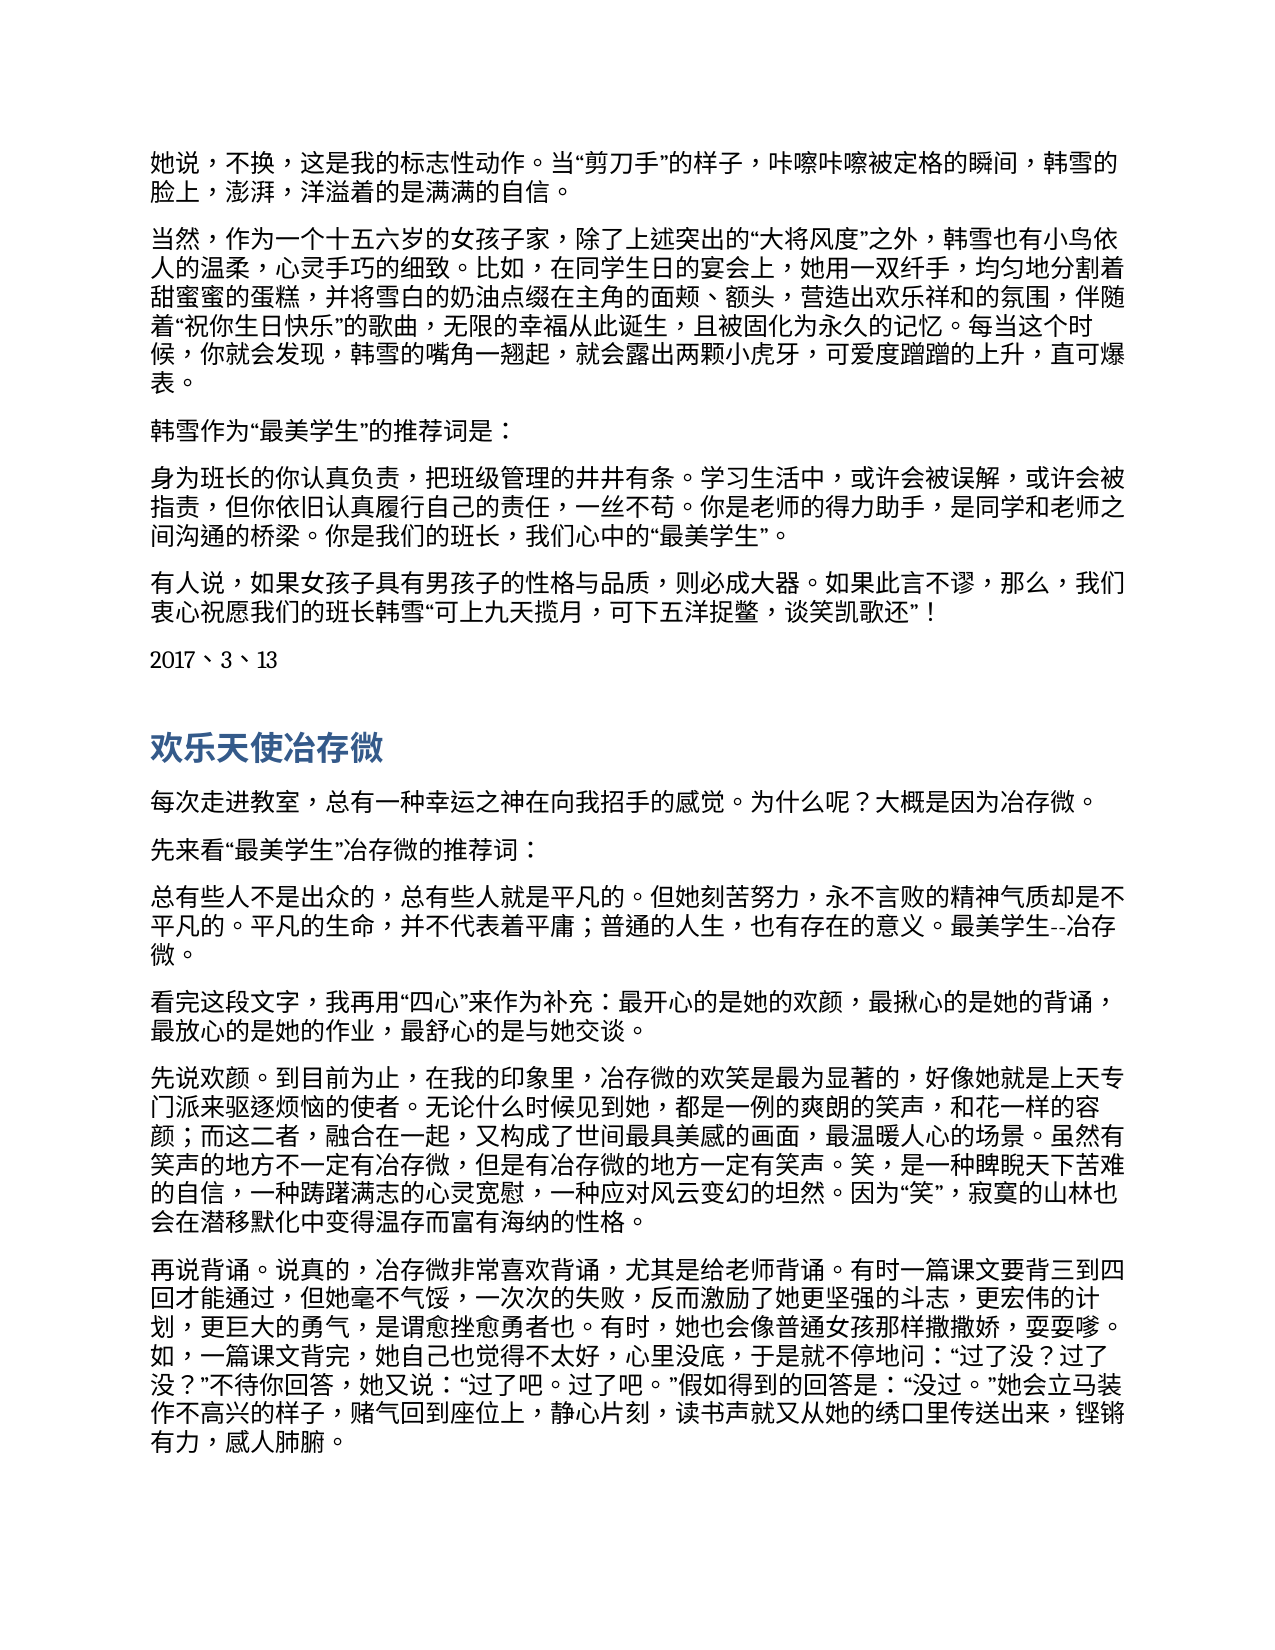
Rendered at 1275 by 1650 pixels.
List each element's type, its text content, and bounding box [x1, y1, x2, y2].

text 2017、3、13 [150, 646, 1125, 675]
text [150, 150, 1125, 207]
text 每次走进教室，总有一种幸运之神在向我招手的感觉。为什么呢？大概是因为冶存微。 [150, 789, 1125, 818]
text 再说背诵。说真的，冶存微非常喜欢背诵，尤其是给老师背诵。有时一篇课文要背三到四回才能通过，但她毫不气馁，一次次的失败，反而激励了她更坚强的斗志，更宏伟的计划，更巨大的勇气，是谓愈挫愈勇者也。有时，她也会像普通女孩那样撒撒娇，耍耍嗲。如，一篇课文背完，她自己也觉得不太好，心里没底，于是就不停地问：“过了没？过了没？”不待你回答，她又说：“过了吧。过了吧。”假如得到的回答是：“没过。”她会立马装作不高兴的样子，赌气回到座位上，静心片刻，读书声就又从她的绣口里传送出来，铿锵有力，感人肺腑。 [150, 1257, 1125, 1458]
text 先说欢颜。到目前为止，在我的印象里，冶存微的欢笑是最为显著的，好像她就是上天专门派来驱逐烦恼的使者。无论什么时候见到她，都是一例的爽朗的笑声，和花一样的容颜；而这二者，融合在一起，又构成了世间最具美感的画面，最温暖人心的场景。虽然有笑声的地方不一定有冶存微，但是有冶存微的地方一定有笑声。笑，是一种睥睨天下苦难的自信，一种踌躇满志的心灵宽慰，一种应对风云变幻的坦然。因为“笑”，寂寞的山林也会在潜移默化中变得温存而富有海纳的性格。 [150, 1065, 1125, 1238]
subtitle 欢乐天使冶存微 [150, 725, 1125, 770]
text 看完这段文字，我再用“四心”来作为补充：最开心的是她的欢颜，最揪心的是她的背诵，最放心的是她的作业，最舒心的是与她交谈。 [150, 989, 1125, 1047]
text 先来看“最美学生”冶存微的推荐词： [150, 837, 1125, 865]
text 当然，作为一个十五六岁的女孩子家，除了上述突出的“大将风度”之外，韩雪也有小鸟依人的温柔，心灵手巧的细致。比如，在同学生日的宴会上，她用一双纤手，均匀地分割着甜蜜蜜的蛋糕，并将雪白的奶油点缀在主角的面颊、额头，营造出欢乐祥和的氛围，伴随着“祝你生日快乐”的歌曲，无限的幸福从此诞生，且被固化为永久的记忆。每当这个时候，你就会发现，韩雪的嘴角一翘起，就会露出两颗小虎牙，可爱度蹭蹭的上升，直可爆表。 [150, 226, 1125, 399]
text 有人说，如果女孩子具有男孩子的性格与品质，则必成大器。如果此言不谬，那么，我们衷心祝愿我们的班长韩雪“可上九天揽月，可下五洋捉鳖，谈笑凯歌还”！ [150, 570, 1125, 627]
text 韩雪作为“最美学生”的推荐词是： [150, 417, 1125, 446]
text 身为班长的你认真负责，把班级管理的井井有条。学习生活中，或许会被误解，或许会被指责，但你依旧认真履行自己的责任，一丝不苟。你是老师的得力助手，是同学和老师之间沟通的桥梁。你是我们的班长，我们心中的“最美学生”。 [150, 465, 1125, 551]
text 总有些人不是出众的，总有些人就是平凡的。但她刻苦努力，永不言败的精神气质却是不平凡的。平凡的生命，并不代表着平庸；普通的人生，也有存在的意义。最美学生--冶存微。 [150, 884, 1125, 970]
